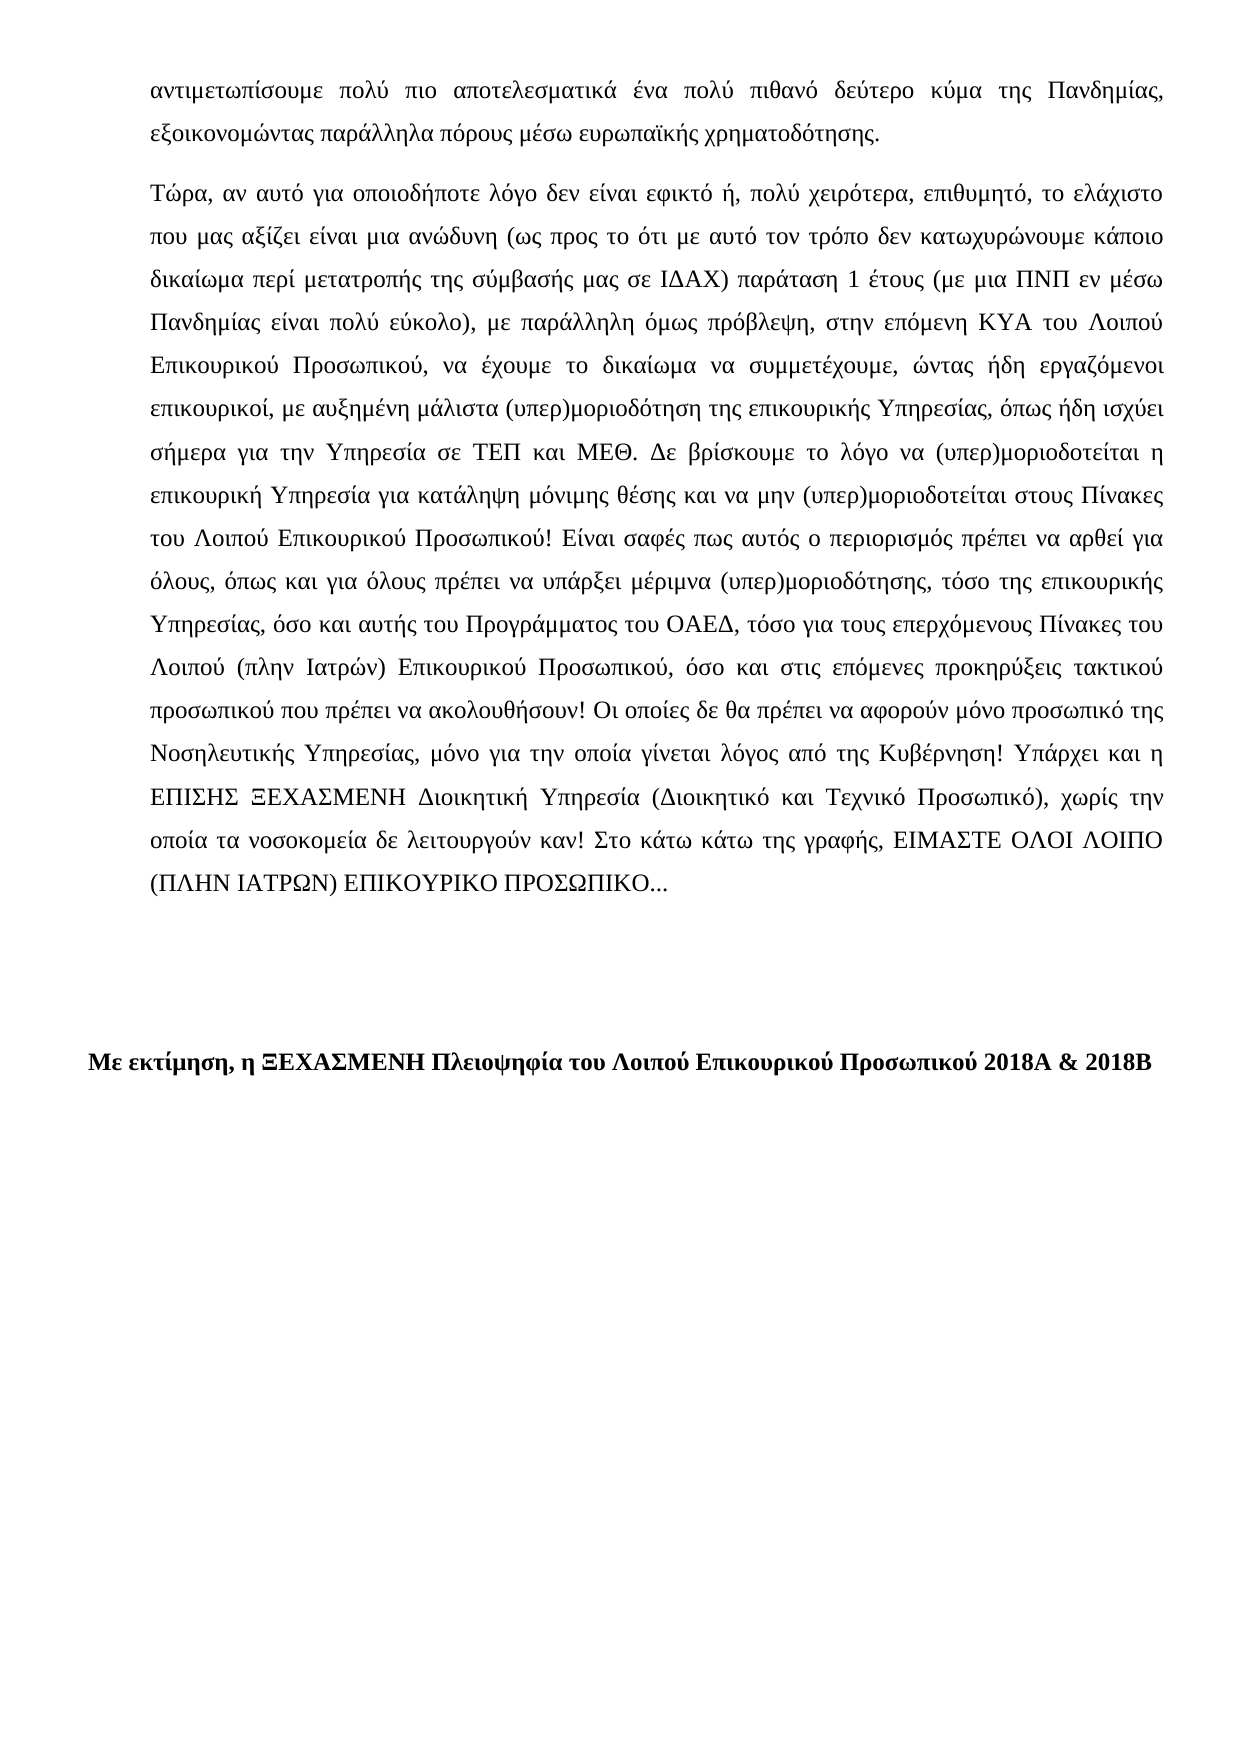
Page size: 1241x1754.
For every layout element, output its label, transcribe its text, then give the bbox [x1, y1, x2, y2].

text Με εκτίμηση, η ΞΕΧΑΣΜΕΝΗ Πλειοψηφία του Λοιπού Επικουρικού Προσωπικού 2018Α & 2018Β [75, 1047, 1165, 1076]
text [150, 75, 1165, 147]
text Τώρα, αν αυτό για οποιοδήποτε λόγο δεν είναι εφικτό ή, πολύ χειρότερα, επιθυμητό, το ελάχιστο που μας αξίζει είναι μια ανώδυνη (ως προς το ότι με αυτό τον τρόπο δεν κατωχυρώνουμε κάποιο δικαίωμα περί μετατροπής της σύμβασής μας σε ΙΔΑΧ) παράταση 1 έτους (με μια ΠΝΠ εν μέσω Πανδημίας είναι πολύ εύκολο), με παράλληλη όμως πρόβλεψη, στην επόμενη ΚΥΑ του Λοιπού Επικουρικού Προσωπικού, να έχουμε το δικαίωμα να συμμετέχουμε, ώντας ήδη εργαζόμενοι επικουρικοί, με αυξημένη μάλιστα (υπερ)μοριοδότηση της επικουρικής Υπηρεσίας, όπως ήδη ισχύει σήμερα για την Υπηρεσία σε ΤΕΠ και ΜΕΘ. Δε βρίσκουμε το λόγο να (υπερ)μοριοδοτείται η επικουρική Υπηρεσία για κατάληψη μόνιμης θέσης και να μην (υπερ)μοριοδοτείται στους Πίνακες του Λοιπού Επικουρικού Προσωπικού! Είναι σαφές πως αυτός ο περιορισμός πρέπει να αρθεί για όλους, όπως και για όλους πρέπει να υπάρξει μέριμνα (υπερ)μοριοδότησης, τόσο της επικουρικής Υπηρεσίας, όσο και αυτής του Προγράμματος του ΟΑΕΔ, τόσο για τους επερχόμενους Πίνακες του Λοιπού (πλην Ιατρών) Επικουρικού Προσωπικού, όσο και στις επόμενες προκηρύξεις τακτικού προσωπικού που πρέπει να ακολουθήσουν! Οι οποίες δε θα πρέπει να αφορούν μόνο προσωπικό της Νοσηλευτικής Υπηρεσίας, μόνο για την οποία γίνεται λόγος από της Κυβέρνηση! Υπάρχει και η ΕΠΙΣΗΣ ΞΕΧΑΣΜΕΝΗ Διοικητική Υπηρεσία (Διοικητικό και Τεχνικό Προσωπικό), χωρίς την οποία τα νοσοκομεία δε λειτουργούν καν! Στο κάτω κάτω της γραφής, ΕΙΜΑΣΤΕ ΟΛΟΙ ΛΟΙΠΟ (ΠΛΗΝ ΙΑΤΡΩΝ) ΕΠΙΚΟΥΡΙΚΟ ΠΡΟΣΩΠΙΚΟ... [150, 178, 1165, 897]
